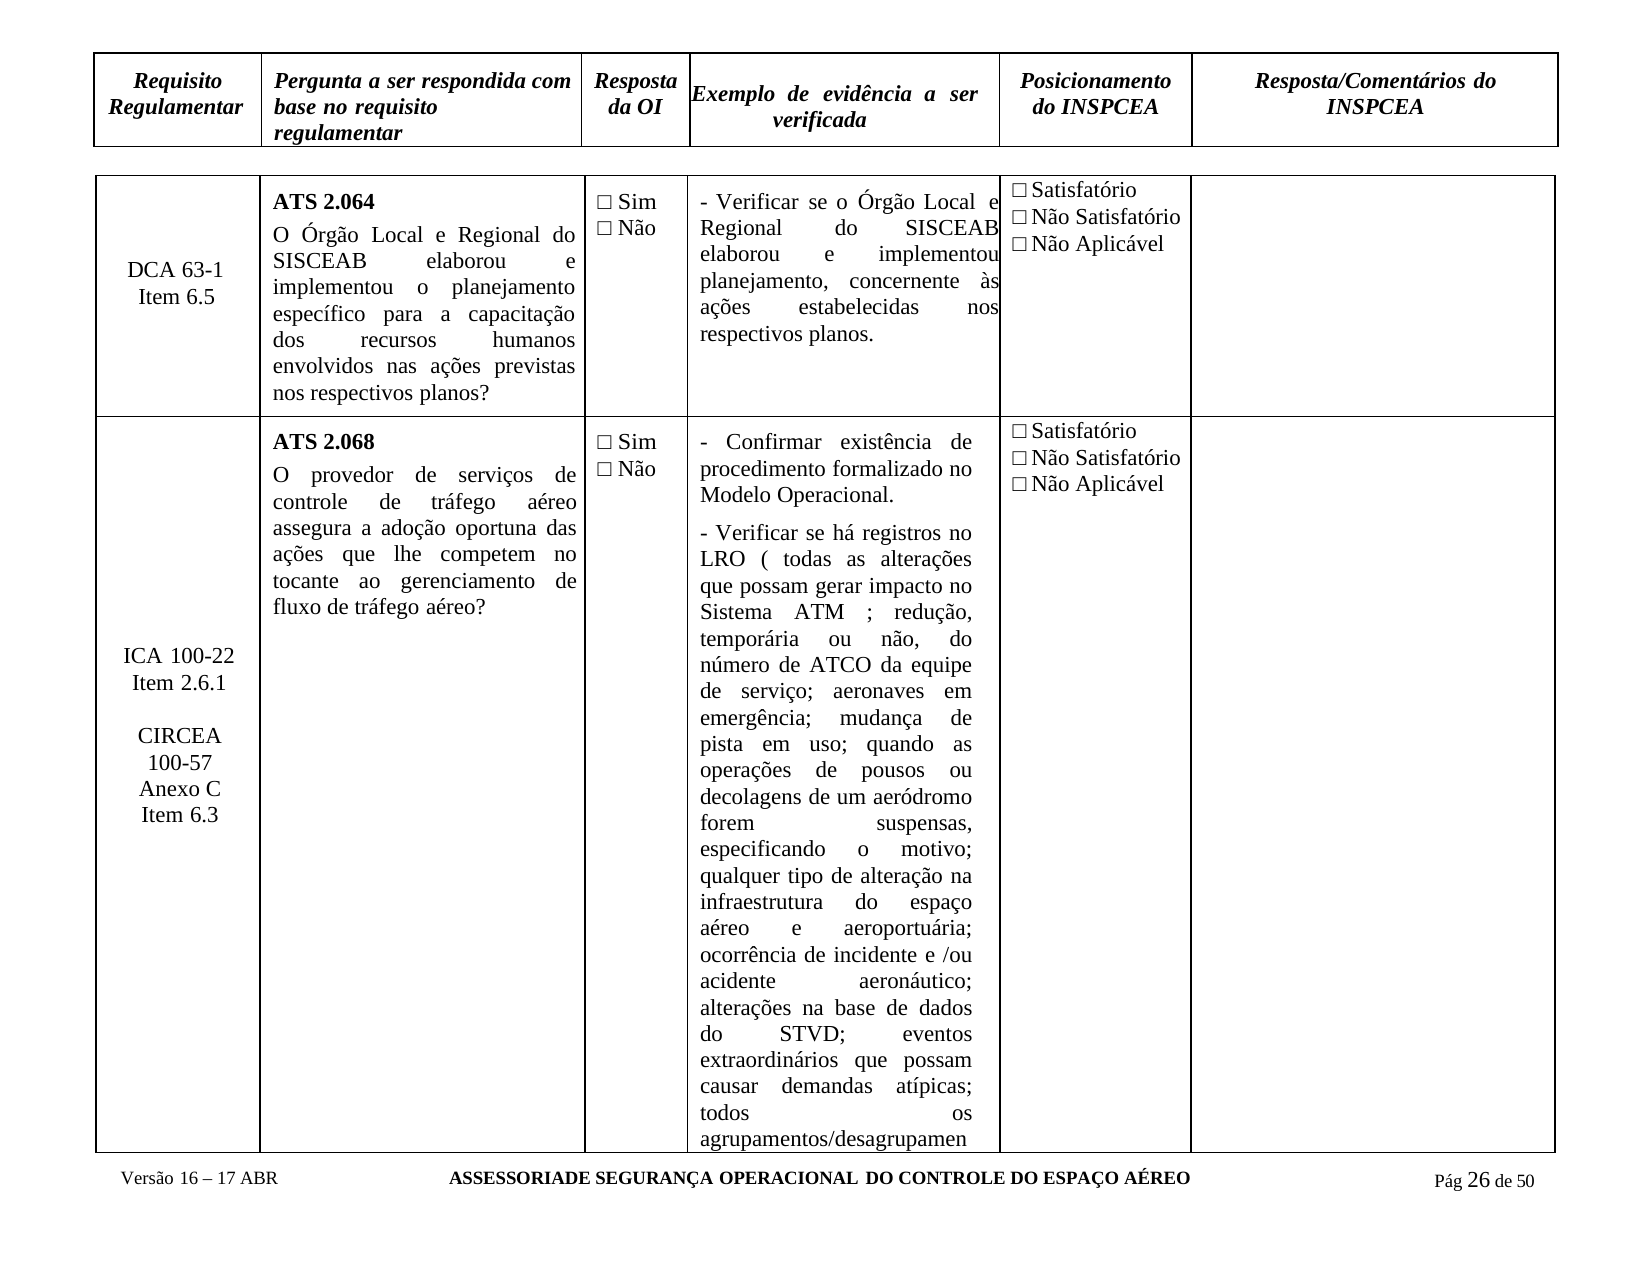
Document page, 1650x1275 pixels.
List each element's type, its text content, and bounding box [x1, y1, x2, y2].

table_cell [1001, 417, 1190, 1152]
table_cell Sim Não [586, 417, 687, 1152]
table_header DCA 63-1 Item 6.5 [97, 176, 259, 416]
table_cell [261, 417, 584, 1152]
table_header Satisfatório Não Satisfatório Não Aplicável [1001, 176, 1190, 416]
table_cell [1192, 417, 1554, 1152]
table_header Sim Não [586, 176, 687, 416]
table_header [1192, 176, 1554, 416]
table_header ATS 2.064 O Órgão Local e Regional do SISCEAB elaborou e implementou o planejamento específico para a capacitação dos recursos humanos envolvidos nas ações previstas nos respectivos planos? [261, 176, 584, 416]
table_header - Verificar se o Órgão Local e Regional do SISCEAB elaborou e implementou planejamento, concernente às ações estabelecidas nos respectivos planos. [688, 176, 999, 416]
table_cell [97, 417, 259, 1152]
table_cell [688, 417, 999, 1152]
